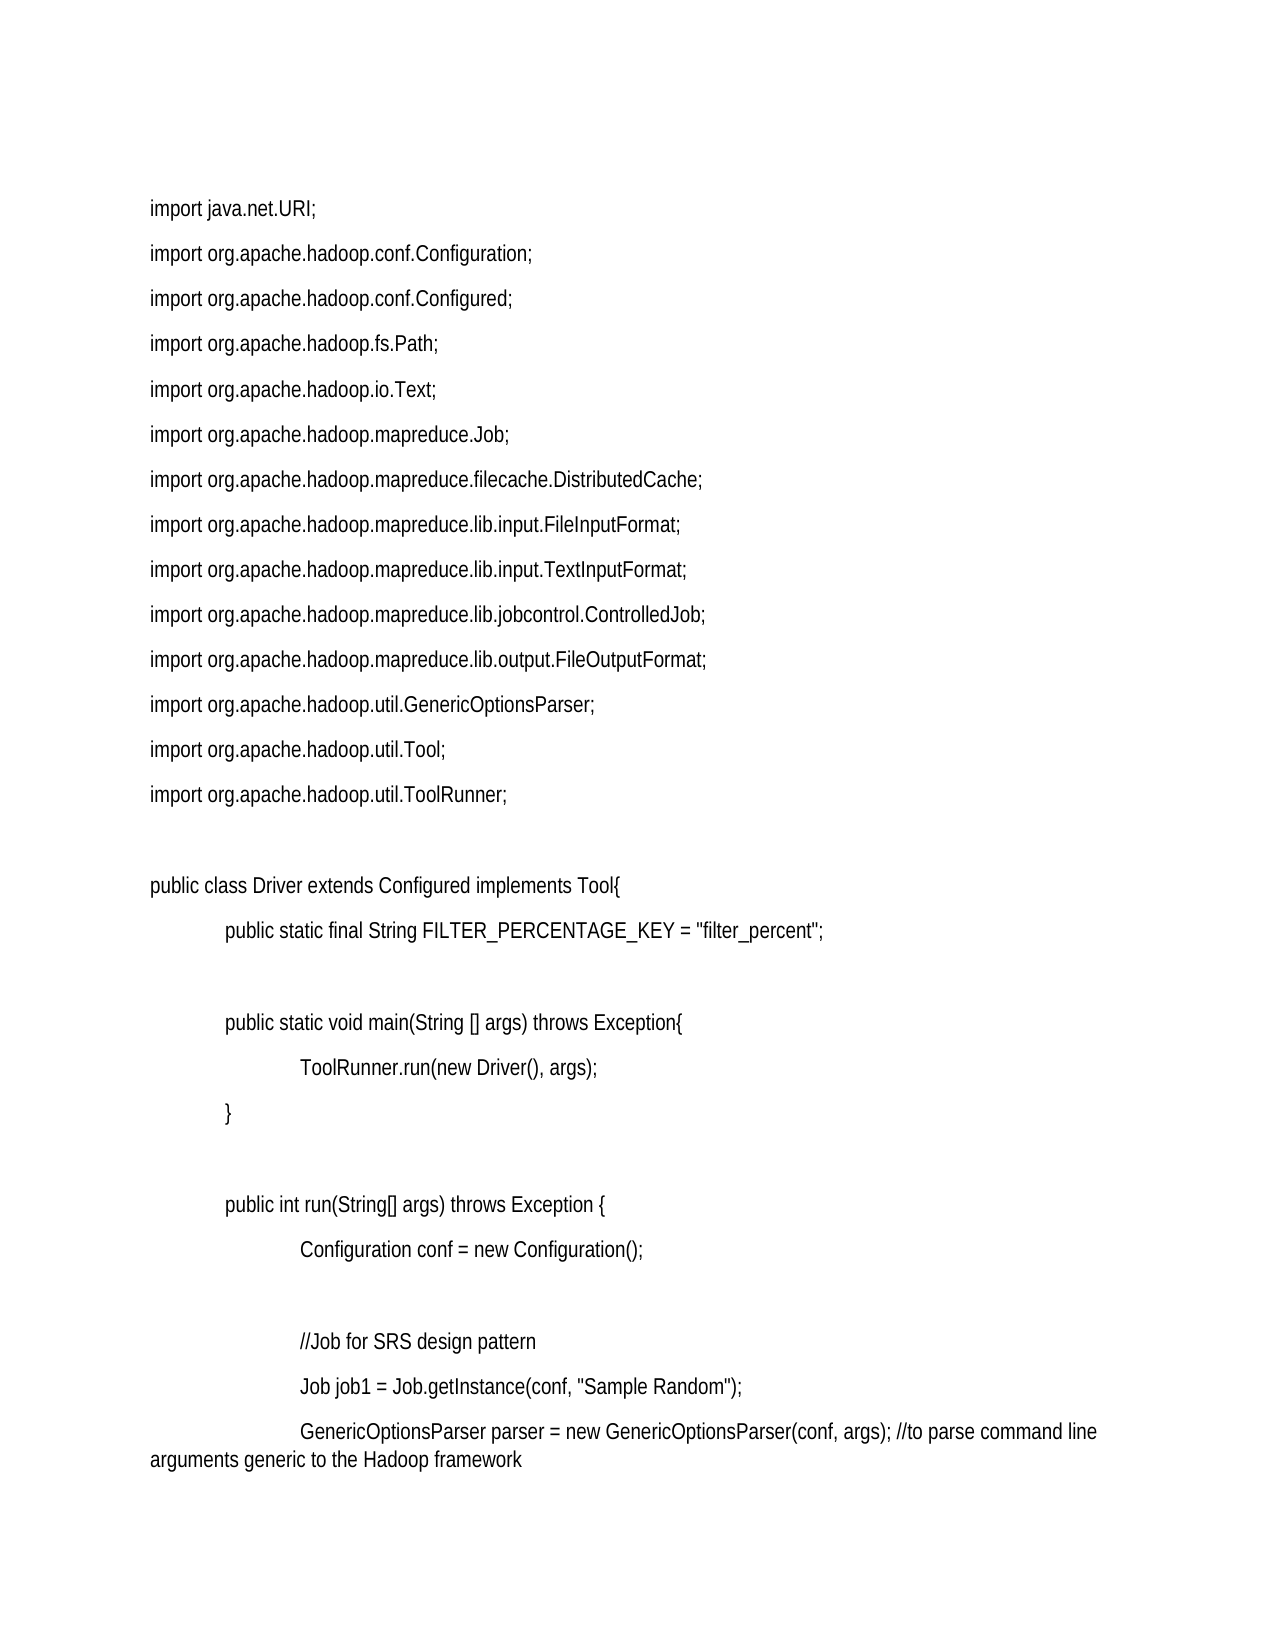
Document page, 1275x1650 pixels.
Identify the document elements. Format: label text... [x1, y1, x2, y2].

text import org.apache.hadoop.util.GenericOptionsParser; [150, 691, 1125, 718]
text public int run(String[] args) throws Exception { [150, 1191, 1125, 1217]
text import org.apache.hadoop.mapreduce.lib.input.FileInputFormat; [150, 511, 1125, 537]
text Configuration conf = new Configuration(); [150, 1236, 1125, 1262]
text import org.apache.hadoop.mapreduce.lib.input.TextInputFormat; [150, 556, 1125, 582]
text import org.apache.hadoop.mapreduce.filecache.DistributedCache; [150, 466, 1125, 492]
text ToolRunner.run(new Driver(), args); [150, 1054, 1125, 1080]
text public static void main(String [] args) throws Exception{ [150, 1009, 1125, 1035]
text import org.apache.hadoop.util.Tool; [150, 736, 1125, 763]
text import org.apache.hadoop.mapreduce.lib.jobcontrol.ControlledJob; [150, 601, 1125, 627]
text import org.apache.hadoop.util.ToolRunner; [150, 781, 1125, 808]
text import org.apache.hadoop.fs.Path; [150, 330, 1125, 357]
text import org.apache.hadoop.conf.Configuration; [150, 240, 1125, 267]
text } [150, 1099, 1125, 1125]
text import java.net.URI; [150, 195, 1125, 221]
text GenericOptionsParser parser = new GenericOptionsParser(conf, args); //to parse command line arguments generic to the Hadoop framework [150, 1418, 1125, 1473]
text import org.apache.hadoop.io.Text; [150, 376, 1125, 402]
text import org.apache.hadoop.conf.Configured; [150, 285, 1125, 312]
text public class Driver extends Configured implements Tool{ [150, 872, 1125, 898]
text public static final String FILTER_PERCENTAGE_KEY = "filter_percent"; [150, 917, 1125, 943]
text import org.apache.hadoop.mapreduce.lib.output.FileOutputFormat; [150, 646, 1125, 672]
text //Job for SRS design pattern [150, 1328, 1125, 1354]
text import org.apache.hadoop.mapreduce.Job; [150, 421, 1125, 447]
text Job job1 = Job.getInstance(conf, "Sample Random"); [150, 1373, 1125, 1399]
